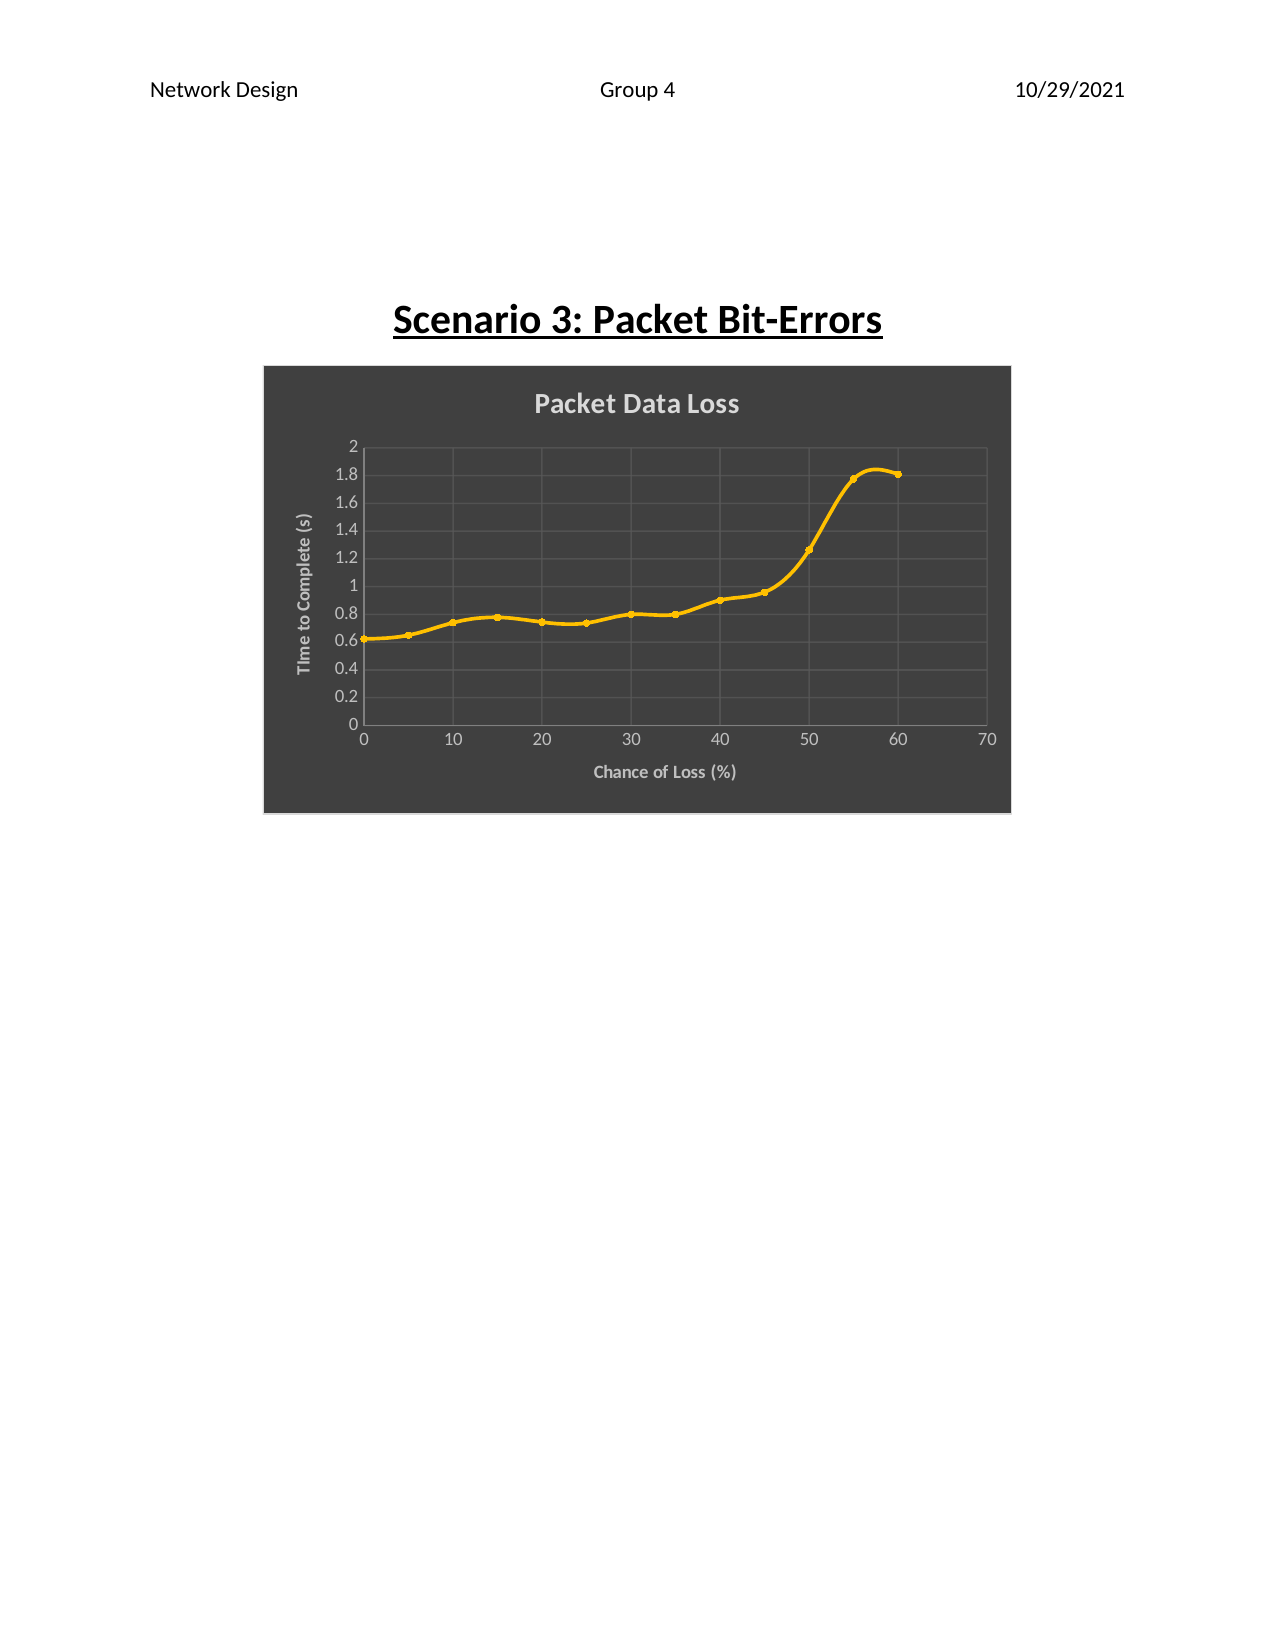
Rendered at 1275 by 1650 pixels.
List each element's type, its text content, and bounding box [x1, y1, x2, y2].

text Scenario 3: Packet Bit-Errors [150, 293, 1125, 344]
